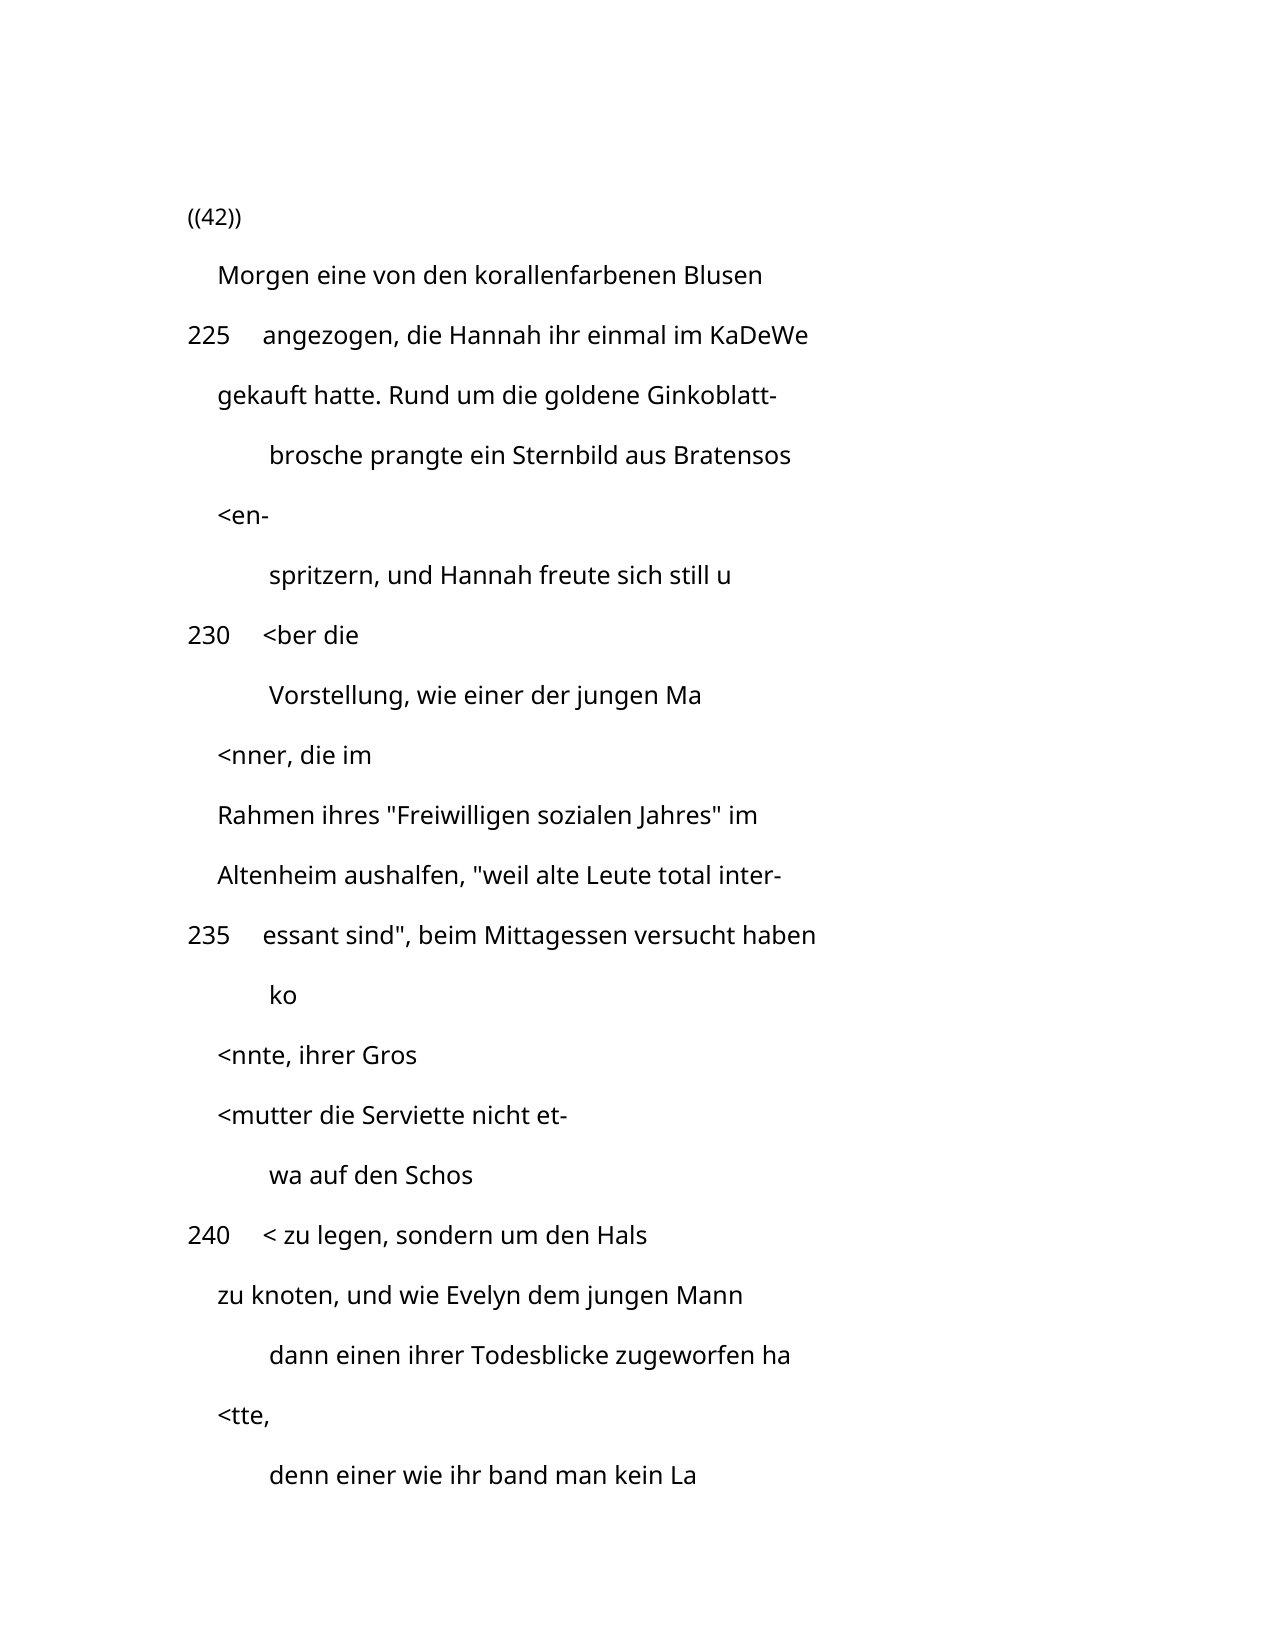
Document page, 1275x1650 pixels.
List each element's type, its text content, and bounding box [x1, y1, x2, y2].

text <nner, die im [217, 738, 1087, 772]
text 240 < zu legen, sondern um den Hals [187, 1218, 1087, 1252]
text brosche prangte ein Sternbild aus Bratensos [217, 438, 1087, 472]
text <nnte, ihrer Gros [217, 1038, 1087, 1072]
text denn einer wie ihr band man kein La [217, 1458, 1087, 1492]
text Rahmen ihres "Freiwilligen sozialen Jahres" im [217, 798, 1087, 832]
text spritzern, und Hannah freute sich still u [217, 558, 1087, 592]
text ((42)) [187, 201, 1087, 232]
text <mutter die Serviette nicht et- [217, 1098, 1087, 1132]
text 235 essant sind", beim Mittagessen versucht haben [187, 918, 1087, 952]
text <tte, [217, 1398, 1087, 1432]
text gekauft hatte. Rund um die goldene Ginkoblatt- [217, 378, 1087, 412]
text 225 angezogen, die Hannah ihr einmal im KaDeWe [187, 318, 1087, 352]
text Altenheim aushalfen, "weil alte Leute total inter- [217, 858, 1087, 892]
text ko [217, 978, 1087, 1012]
text wa auf den Schos [217, 1158, 1087, 1192]
text dann einen ihrer Todesblicke zugeworfen ha [217, 1338, 1087, 1372]
text Vorstellung, wie einer der jungen Ma [217, 678, 1087, 712]
text <en- [217, 498, 1087, 532]
text zu knoten, und wie Evelyn dem jungen Mann [217, 1278, 1087, 1312]
text 230 <ber die [187, 618, 1087, 652]
text Morgen eine von den korallenfarbenen Blusen [217, 258, 1087, 292]
